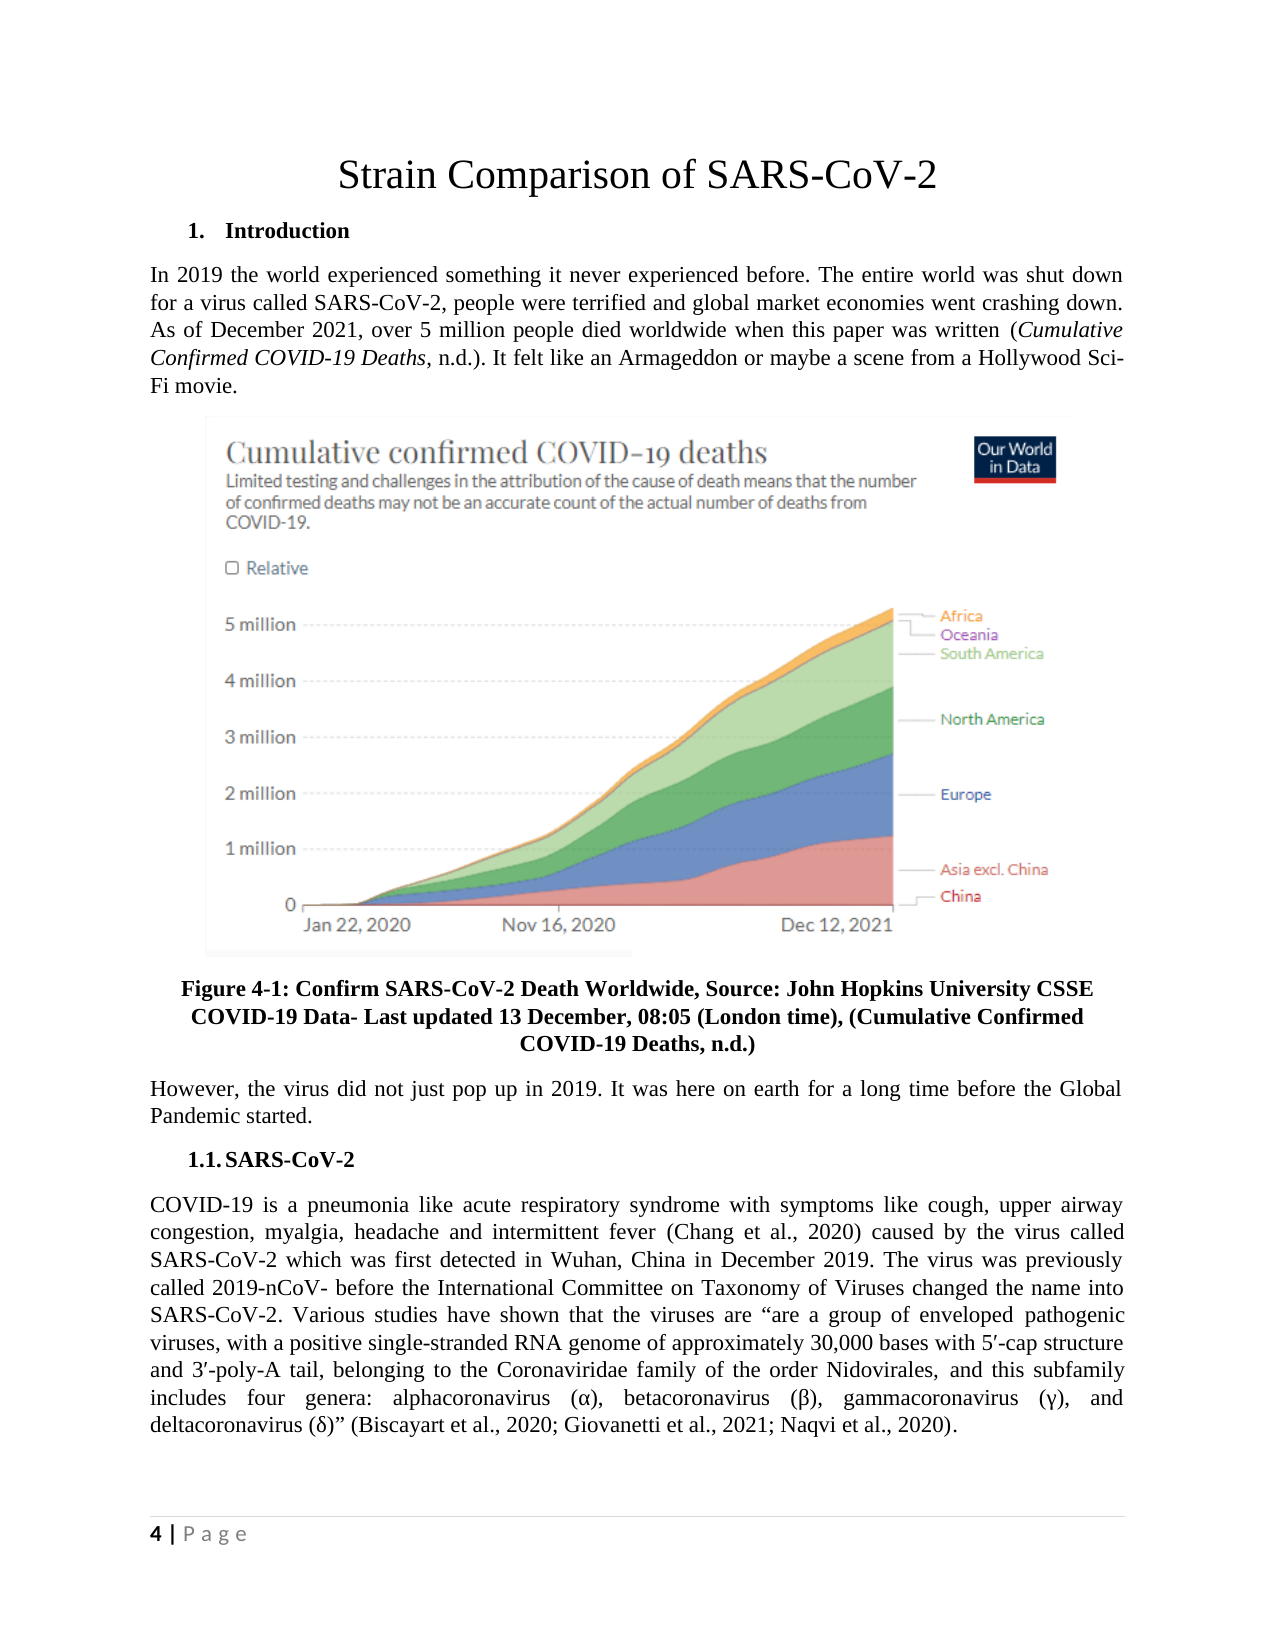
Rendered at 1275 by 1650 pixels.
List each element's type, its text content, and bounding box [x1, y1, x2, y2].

list SARS-CoV-2 [187, 1146, 1125, 1173]
text However, the virus did not just pop up in 2019. It was here on earth for a long time before the Global Pandemic started. [150, 1074, 1125, 1128]
text Figure 4-1: Confirm SARS-CoV-2 Death Worldwide, Source: John Hopkins University CSSE COVID-19 Data- Last updated 13 December, 08:05 (London time), (Cumulative Confirmed COVID-19 Deaths, n.d.) [150, 975, 1125, 1057]
list Introduction [187, 217, 1125, 243]
text In 2019 the world experienced something it never experienced before. The entire world was shut down for a virus called SARS-CoV-2, people were terrified and global market economies went crashing down. As of December 2021, over 5 million people died worldwide when this paper was written (Cumulative Confirmed COVID-19 Deaths, n.d.). It felt like an Armageddon or maybe a scene from a Hollywood Sci-Fi movie. [150, 261, 1125, 398]
text COVID-19 is a pneumonia like acute respiratory syndrome with symptoms like cough, upper airway congestion, myalgia, headache and intermittent fever (Chang et al., 2020) caused by the virus called SARS-CoV-2 which was first detected in Wuhan, China in December 2019. The virus was previously called 2019-nCoV- before the International Committee on Taxonomy of Viruses changed the name into SARS-CoV-2. Various studies have shown that the viruses are “are a group of enveloped pathogenic viruses, with a positive single-stranded RNA genome of approximately 30,000 bases with 5′-cap structure and 3′-poly-A tail, belonging to the Coronaviridae family of the order Nidovirales, and this subfamily includes four genera: alphacoronavirus (α), betacoronavirus (β), gammacoronavirus (γ), and deltacoronavirus (δ)” (Biscayart et al., 2020; Giovanetti et al., 2021; Naqvi et al., 2020). [150, 1191, 1125, 1384]
text Strain Comparison of SARS-CoV-2 [150, 150, 1125, 198]
picture [205, 416, 1071, 957]
